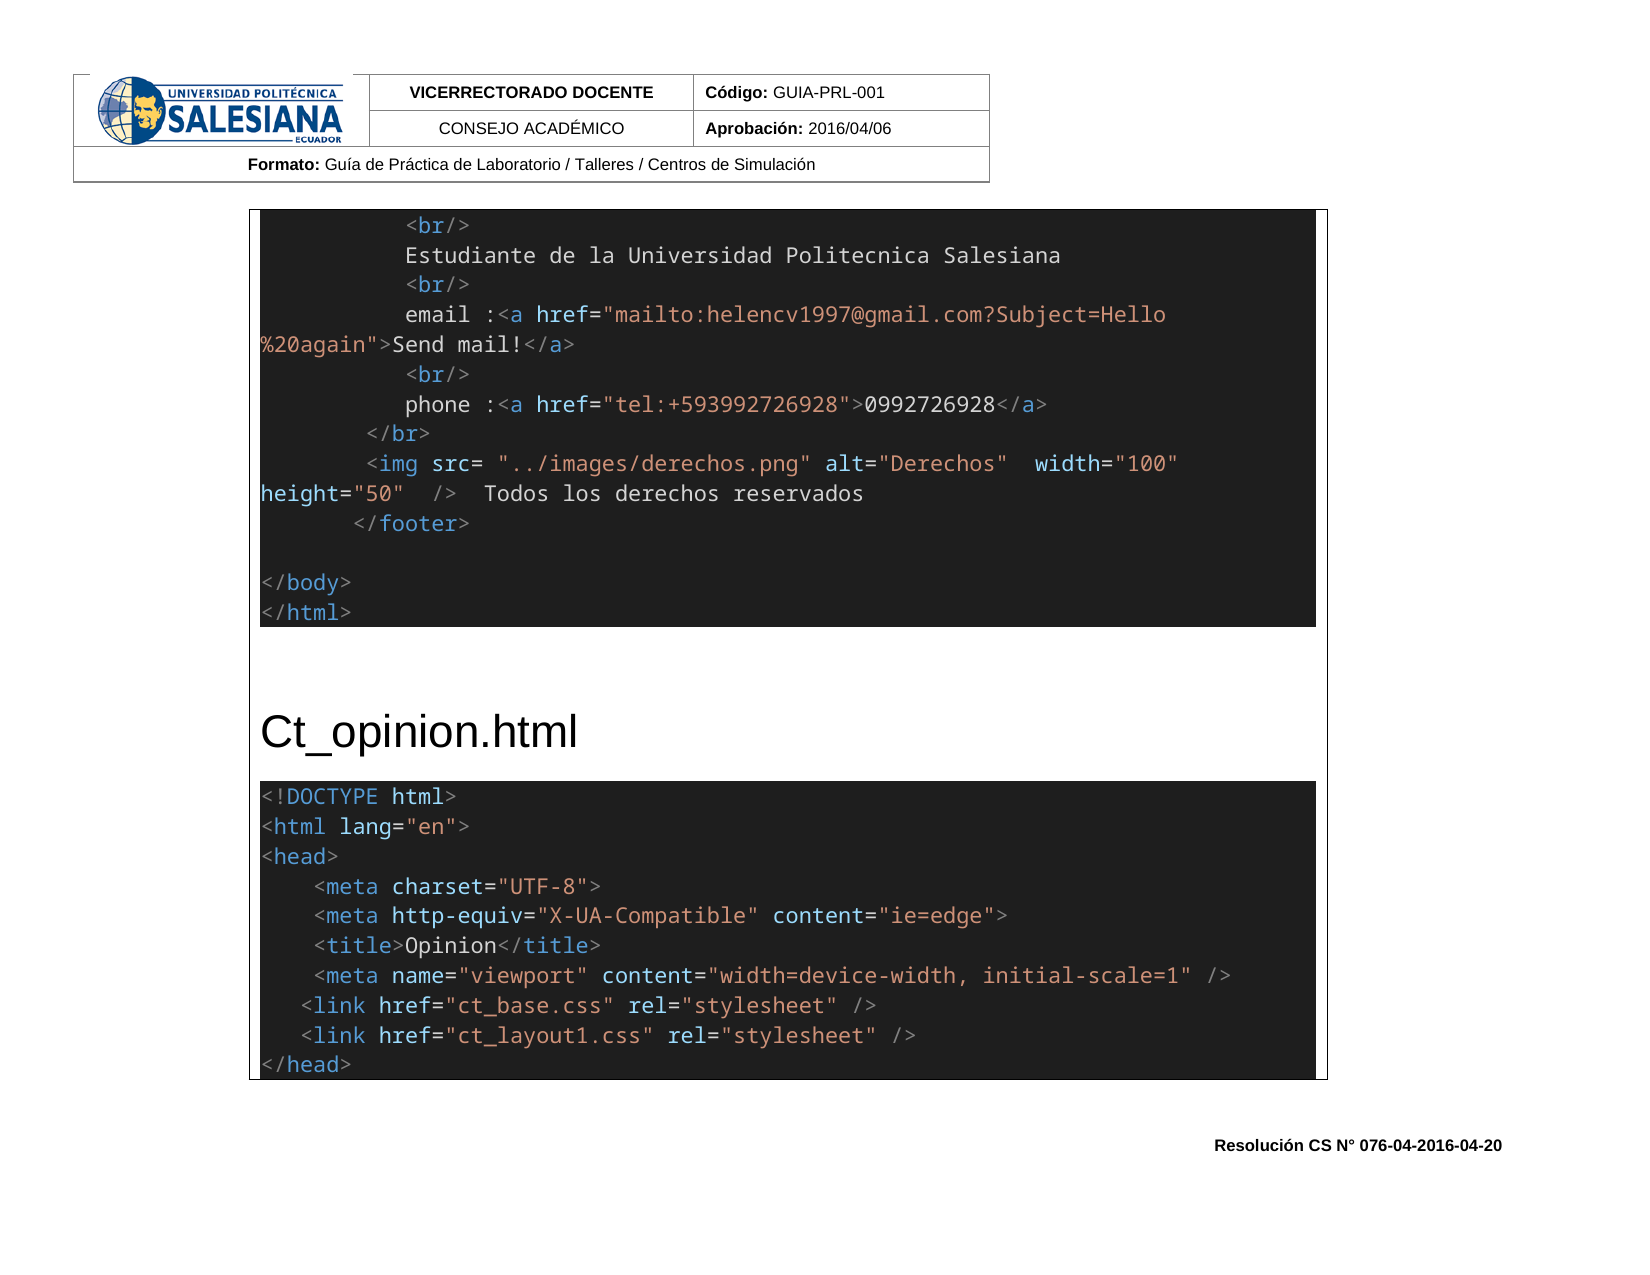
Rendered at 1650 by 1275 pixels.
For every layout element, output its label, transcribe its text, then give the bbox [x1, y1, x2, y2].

picture [90, 74, 353, 146]
